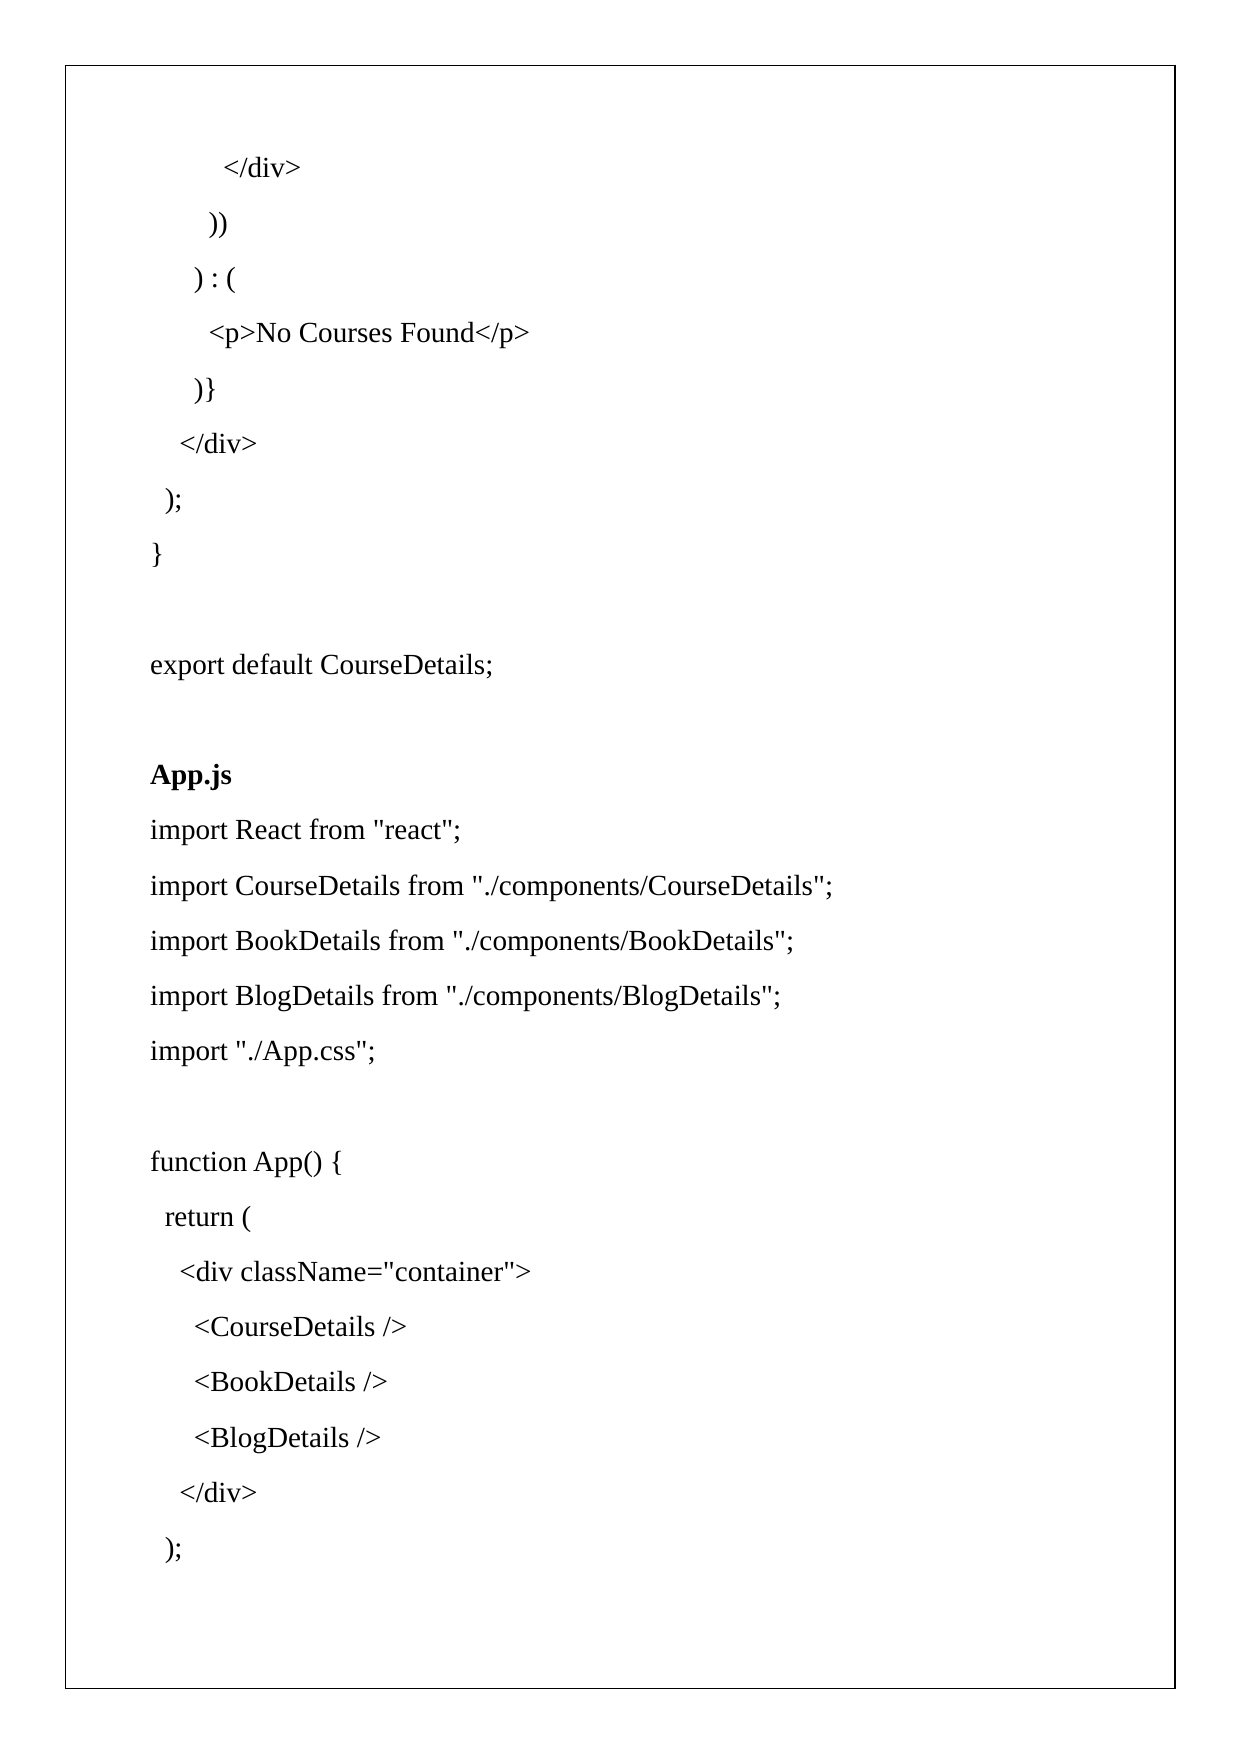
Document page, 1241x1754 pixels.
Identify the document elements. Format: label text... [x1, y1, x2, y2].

text ) : ( [150, 260, 1090, 294]
text <CourseDetails /> [150, 1309, 1090, 1343]
text </div> [150, 426, 1090, 459]
text import "./App.css"; [150, 1033, 1090, 1067]
text <div className="container"> [150, 1254, 1090, 1288]
text import BookDetails from "./components/BookDetails"; [150, 923, 1090, 956]
text import BlogDetails from "./components/BlogDetails"; [150, 978, 1090, 1012]
text </div> [150, 150, 1090, 183]
text )} [150, 371, 1090, 404]
text App.js [150, 757, 1090, 791]
text </div> [150, 1475, 1090, 1508]
text )) [150, 205, 1090, 239]
text <BookDetails /> [150, 1364, 1090, 1398]
text function App() { [150, 1144, 1090, 1177]
text ); [150, 481, 1090, 515]
text export default CourseDetails; [150, 647, 1090, 680]
text } [150, 536, 1090, 570]
text return ( [150, 1199, 1090, 1232]
text <p>No Courses Found</p> [150, 316, 1090, 349]
text import CourseDetails from "./components/CourseDetails"; [150, 868, 1090, 901]
text ); [150, 1530, 1090, 1564]
text import React from "react"; [150, 812, 1090, 846]
text <BlogDetails /> [150, 1420, 1090, 1453]
